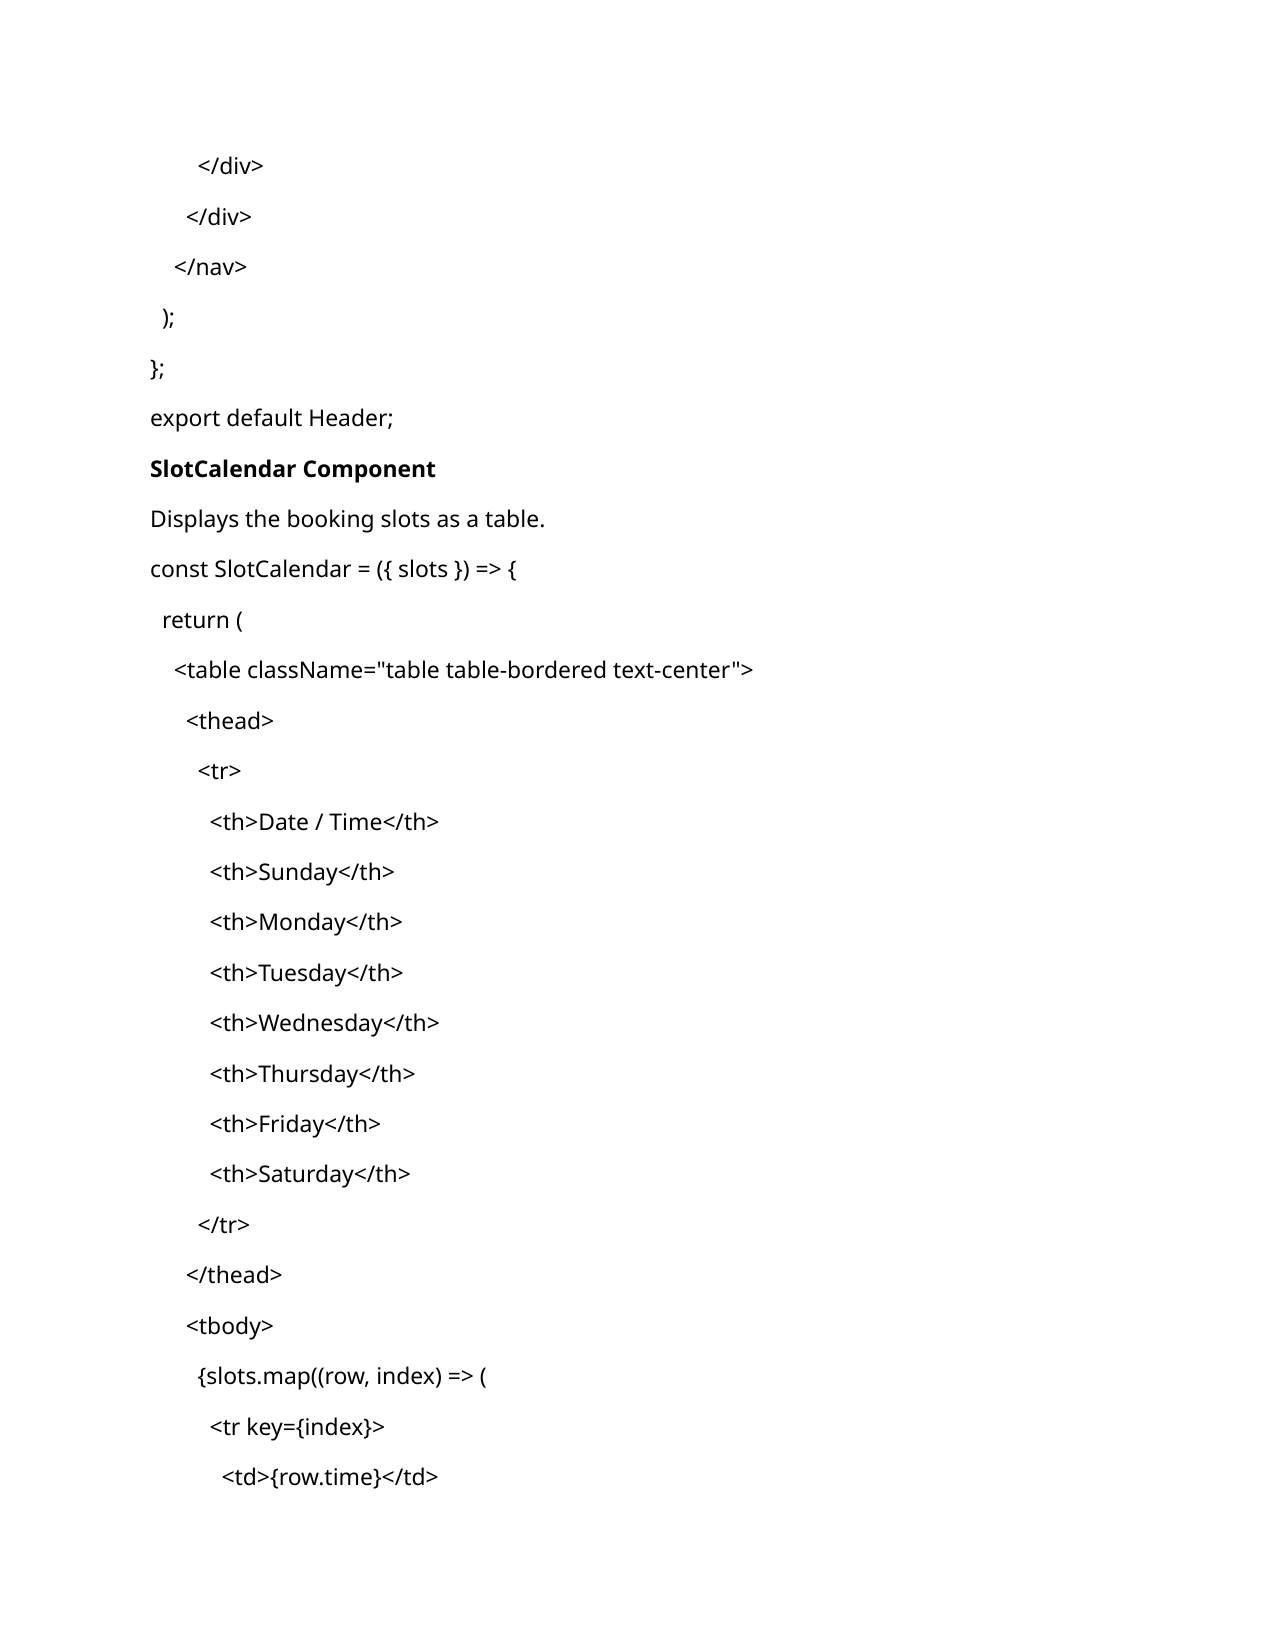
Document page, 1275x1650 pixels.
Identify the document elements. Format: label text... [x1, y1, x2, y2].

text <th>Date / Time</th> [150, 805, 1125, 837]
text <th>Thursday</th> [150, 1057, 1125, 1089]
text <th>Monday</th> [150, 906, 1125, 937]
text <tr> [150, 755, 1125, 786]
text const SlotCalendar = ({ slots }) => { [150, 553, 1125, 584]
text SlotCalendar Component [150, 452, 1125, 484]
text {slots.map((row, index) => ( [150, 1360, 1125, 1391]
text <thead> [150, 704, 1125, 736]
text <th>Sunday</th> [150, 856, 1125, 887]
text return ( [150, 604, 1125, 635]
text <th>Saturday</th> [150, 1158, 1125, 1189]
text </tr> [150, 1209, 1125, 1240]
text </div> [150, 200, 1125, 232]
text <th>Friday</th> [150, 1108, 1125, 1139]
text </div> [150, 150, 1125, 181]
text ); [150, 301, 1125, 332]
text }; [150, 352, 1125, 383]
text <th>Tuesday</th> [150, 957, 1125, 988]
text <td>{row.time}</td> [150, 1461, 1125, 1492]
text <th>Wednesday</th> [150, 1007, 1125, 1038]
text <tr key={index}> [150, 1410, 1125, 1442]
text export default Header; [150, 402, 1125, 433]
text <tbody> [150, 1309, 1125, 1341]
text </nav> [150, 251, 1125, 282]
text Displays the booking slots as a table. [150, 503, 1125, 534]
text </thead> [150, 1259, 1125, 1290]
text <table className="table table-bordered text-center"> [150, 654, 1125, 685]
